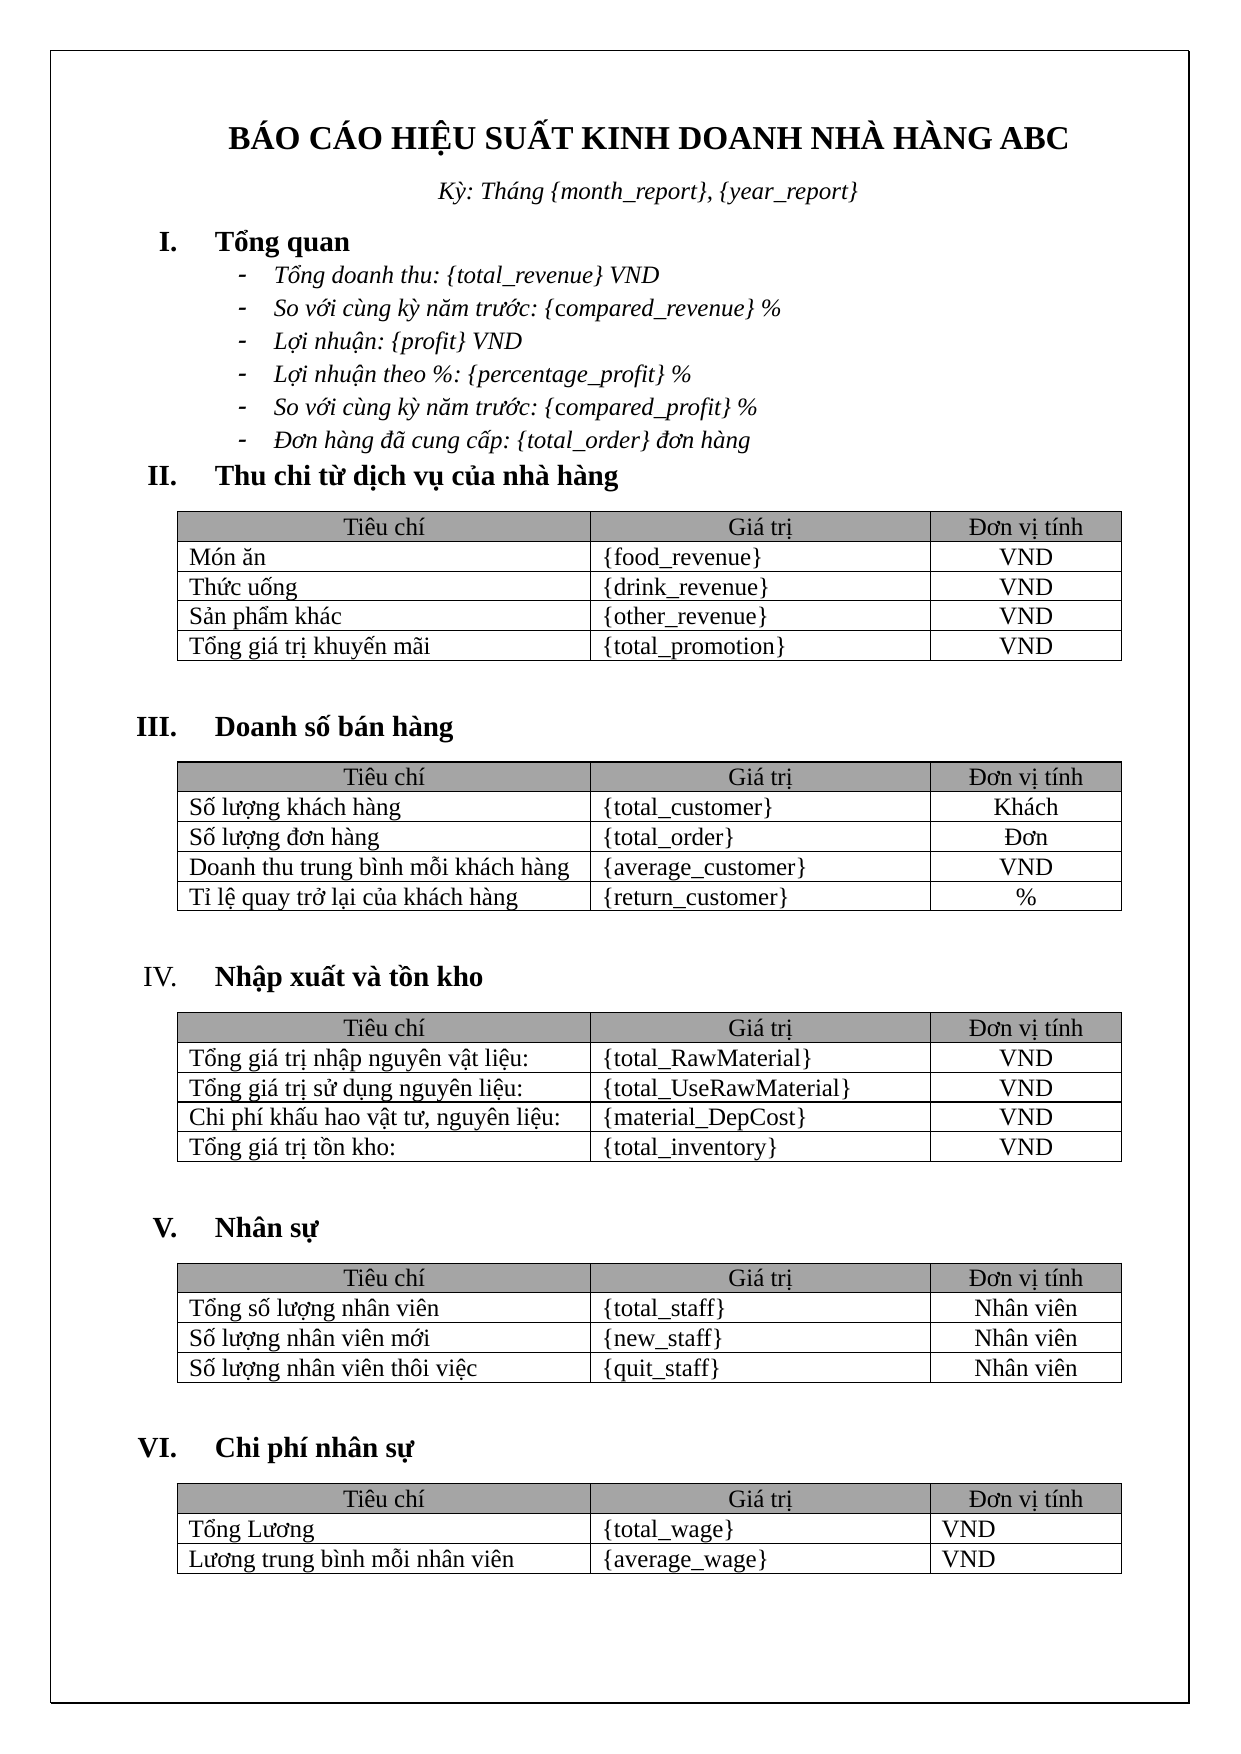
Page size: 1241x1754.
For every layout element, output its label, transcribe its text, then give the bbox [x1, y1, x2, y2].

list Tổng doanh thu: {total_revenue} VND [236, 260, 1121, 289]
table_cell Tổng Lương [178, 1514, 590, 1543]
table_cell Lương trung bình mỗi nhân viên [178, 1544, 590, 1573]
table_header Giá trị [591, 1013, 930, 1042]
table_cell {total_inventory} [591, 1132, 930, 1161]
table_cell {material_DepCost} [591, 1103, 930, 1131]
table_cell VND [931, 1514, 1121, 1543]
table_header Tiêu chí [178, 763, 590, 791]
table_cell Tổng giá trị tồn kho: [178, 1132, 590, 1161]
text BÁO CÁO HIỆU SUẤT KINH DOANH NHÀ HÀNG ABC [177, 118, 1121, 156]
table_header Giá trị [591, 1264, 930, 1292]
table_cell {return_customer} [591, 882, 930, 910]
table_header Tiêu chí [178, 1013, 590, 1042]
list Nhập xuất và tồn kho [177, 959, 1121, 993]
table_cell VND [931, 1103, 1121, 1131]
table_header Đơn vị tính [931, 763, 1121, 791]
table_cell {total_order} [591, 822, 930, 851]
table_header Đơn vị tính [931, 512, 1121, 541]
table_cell Món ăn [178, 542, 590, 571]
list Doanh số bán hàng [177, 709, 1121, 742]
list Đơn hàng đã cung cấp: {total_order} đơn hàng [236, 425, 1121, 454]
table_cell VND [931, 631, 1121, 660]
table_cell % [931, 882, 1121, 910]
table_cell VND [931, 852, 1121, 881]
table_header Giá trị [591, 512, 930, 541]
list Tổng quan [177, 224, 1121, 257]
table_cell Đơn [931, 822, 1121, 851]
table_header Tiêu chí [178, 512, 590, 541]
table_cell Khách [931, 792, 1121, 821]
list Chi phí nhân sự [177, 1430, 1121, 1464]
table_cell Tổng giá trị khuyến mãi [178, 631, 590, 660]
table_cell Số lượng nhân viên thôi việc [178, 1353, 590, 1382]
table_cell Tổng giá trị sử dụng nguyên liệu: [178, 1073, 590, 1101]
table_cell Số lượng nhân viên mới [178, 1323, 590, 1352]
table_cell Doanh thu trung bình mỗi khách hàng [178, 852, 590, 881]
table_cell VND [931, 1544, 1121, 1573]
list Lợi nhuận: {profit} VND [236, 326, 1121, 355]
table_cell Thức uống [178, 572, 590, 600]
table_cell {total_customer} [591, 792, 930, 821]
table_header Tiêu chí [178, 1264, 590, 1292]
table_cell {quit_staff} [591, 1353, 930, 1382]
table_cell VND [931, 1132, 1121, 1161]
table_header Đơn vị tính [931, 1484, 1121, 1513]
table_cell {total_promotion} [591, 631, 930, 660]
text Kỳ: Tháng {month_report}, {year_report} [177, 176, 1121, 205]
table_cell {total_staff} [591, 1293, 930, 1322]
table_cell {average_wage} [591, 1544, 930, 1573]
table_cell {total_UseRawMaterial} [591, 1073, 930, 1101]
table_cell Nhân viên [931, 1353, 1121, 1382]
list So với cùng kỳ năm trước: {compared_revenue} % [236, 293, 1121, 322]
table_cell {food_revenue} [591, 542, 930, 571]
list Lợi nhuận theo %: {percentage_profit} % [236, 359, 1121, 388]
table_cell VND [931, 601, 1121, 630]
table_cell {other_revenue} [591, 601, 930, 630]
table_cell Tổng số lượng nhân viên [178, 1293, 590, 1322]
table_header Đơn vị tính [931, 1264, 1121, 1292]
table_cell Chi phí khấu hao vật tư, nguyên liệu: [178, 1103, 590, 1131]
table_cell {drink_revenue} [591, 572, 930, 600]
table_cell {average_customer} [591, 852, 930, 881]
table_cell Nhân viên [931, 1323, 1121, 1352]
table_header Tiêu chí [178, 1484, 590, 1513]
table_cell Tổng giá trị nhập nguyên vật liệu: [178, 1043, 590, 1072]
table_cell {total_RawMaterial} [591, 1043, 930, 1072]
table_header Đơn vị tính [931, 1013, 1121, 1042]
table_cell VND [931, 1073, 1121, 1101]
table_cell Sản phẩm khác [178, 601, 590, 630]
table_cell {total_wage} [591, 1514, 930, 1543]
table_cell VND [931, 1043, 1121, 1072]
table_cell Tỉ lệ quay trở lại của khách hàng [178, 882, 590, 910]
table_cell {new_staff} [591, 1323, 930, 1352]
table_cell Số lượng khách hàng [178, 792, 590, 821]
table_cell VND [931, 572, 1121, 600]
list So với cùng kỳ năm trước: {compared_profit} % [236, 392, 1121, 421]
list Nhân sự [177, 1210, 1121, 1243]
table_cell Nhân viên [931, 1293, 1121, 1322]
table_header Giá trị [591, 763, 930, 791]
table_cell Số lượng đơn hàng [178, 822, 590, 851]
list Thu chi từ dịch vụ của nhà hàng [177, 458, 1121, 492]
table_cell VND [931, 542, 1121, 571]
table_header Giá trị [591, 1484, 930, 1513]
